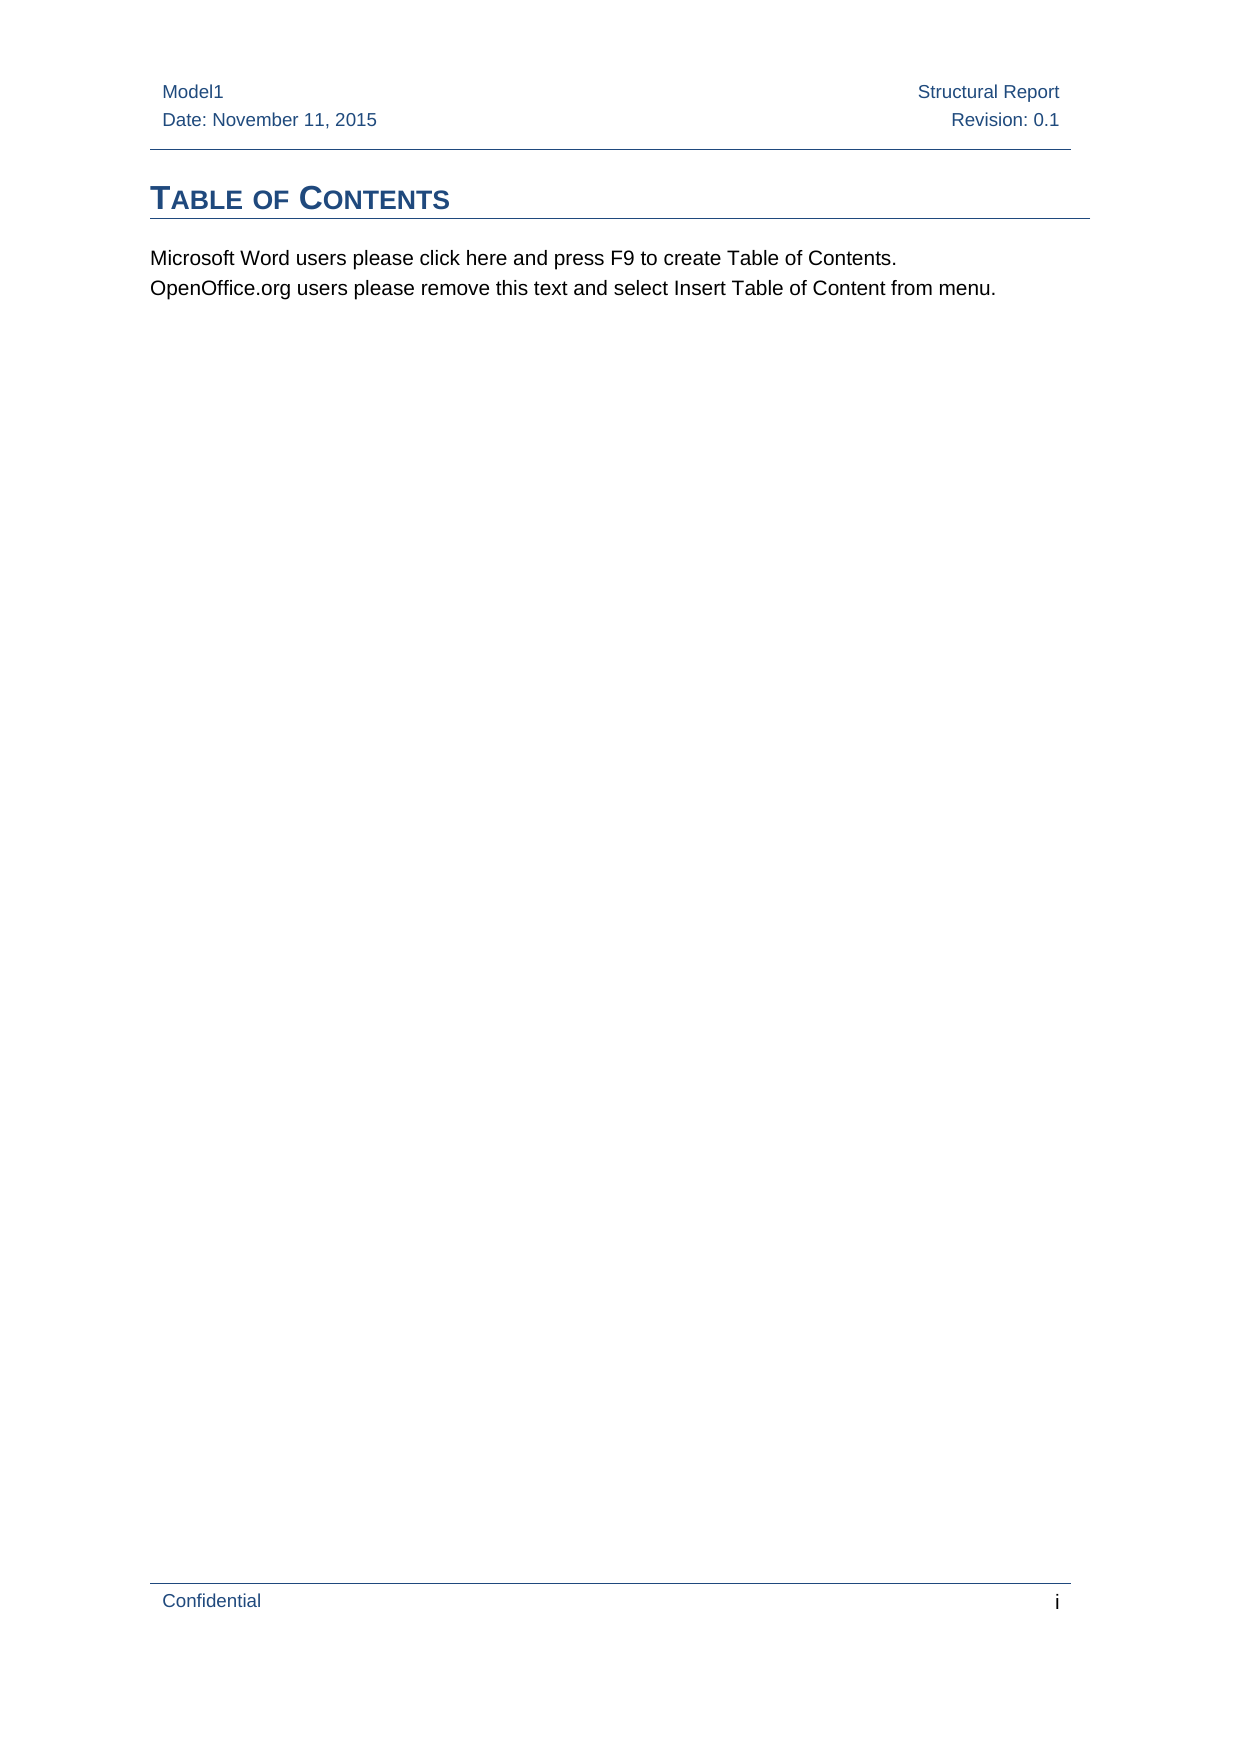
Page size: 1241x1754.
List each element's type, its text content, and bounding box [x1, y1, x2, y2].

text Microsoft Word users please click here and press F9 to create Table of Contents. [150, 246, 1090, 270]
text OpenOffice.org users please remove this text and select Insert Table of Content from menu. [150, 276, 1090, 300]
text Table of Contents [150, 178, 1090, 218]
